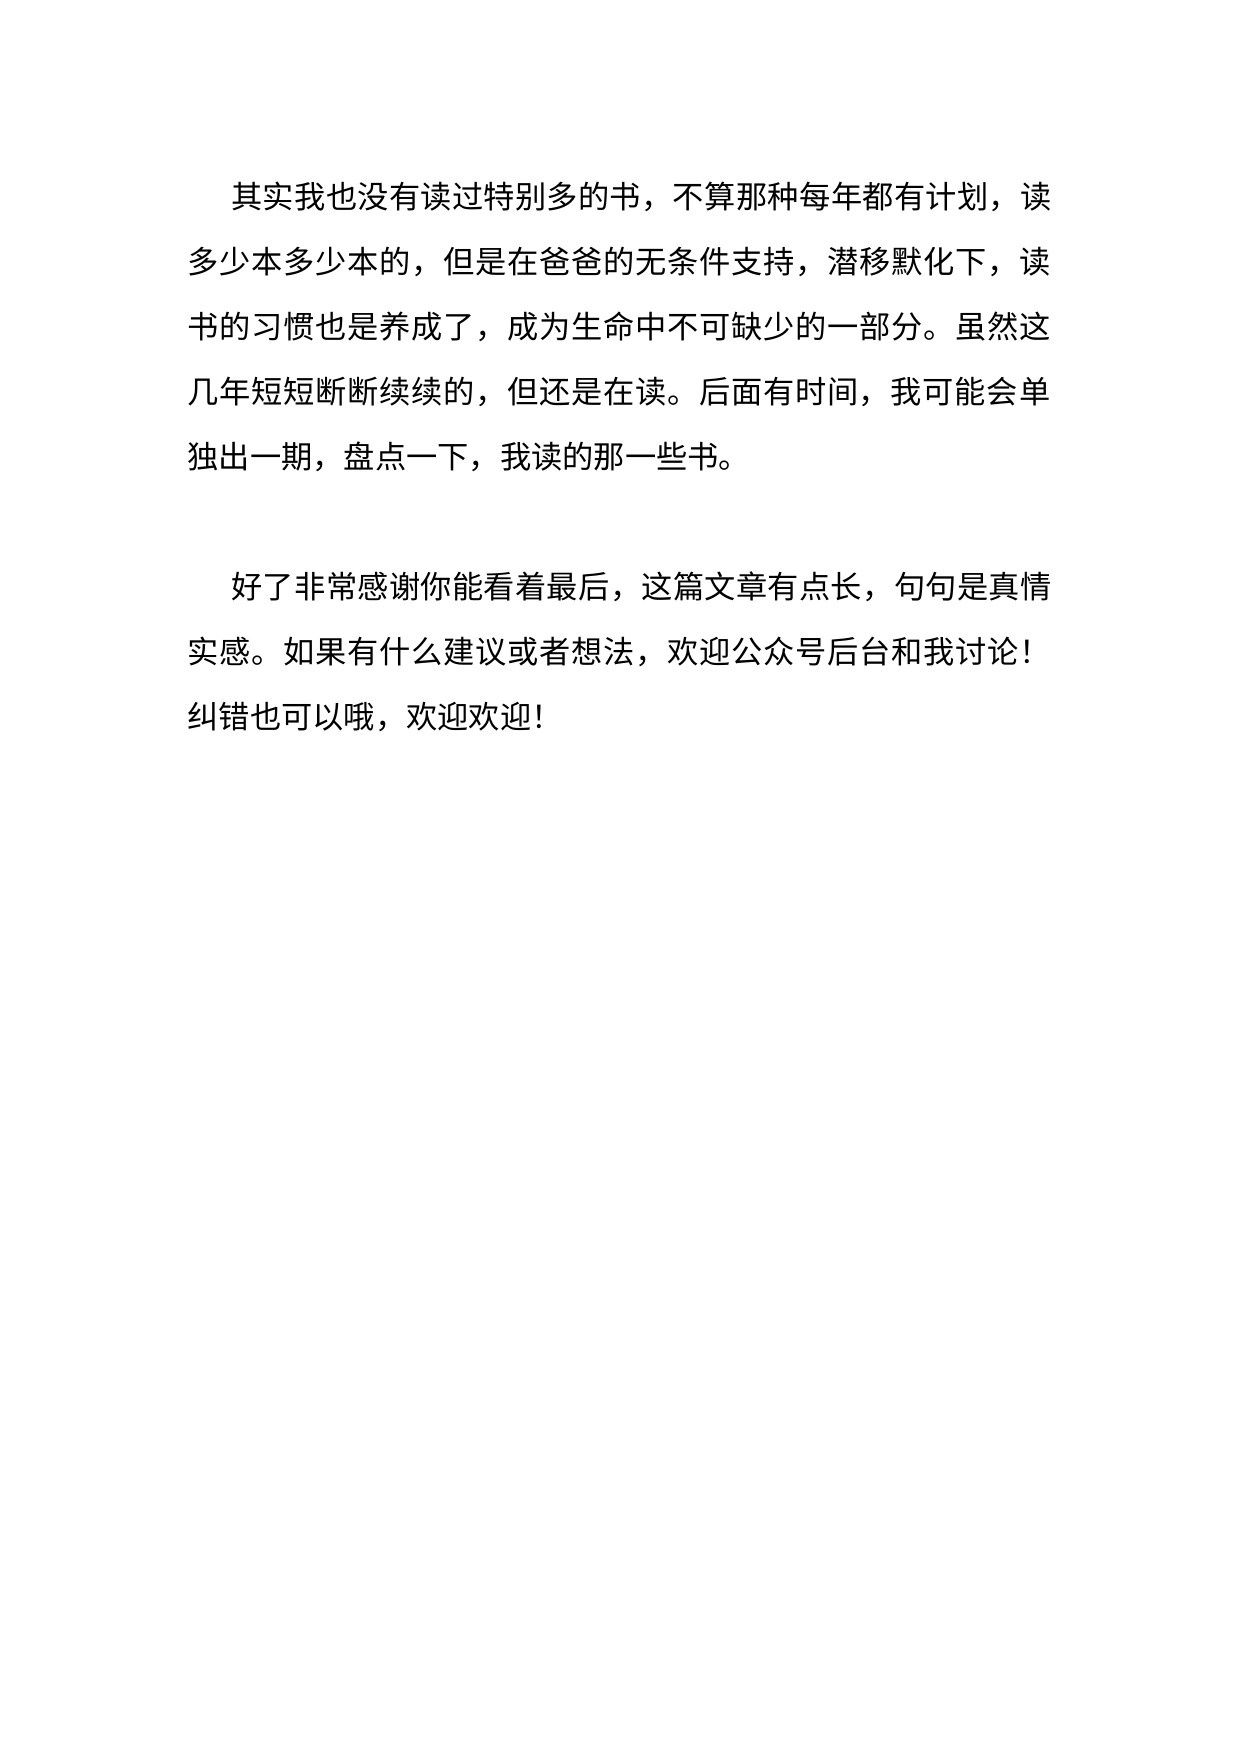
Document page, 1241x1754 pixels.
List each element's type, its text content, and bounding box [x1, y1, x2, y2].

text 好了非常感谢你能看着最后，这篇文章有点长，句句是真情实感。如果有什么建议或者想法，欢迎公众号后台和我讨论！纠错也可以哦，欢迎欢迎！ [187, 552, 1053, 747]
text 其实我也没有读过特别多的书，不算那种每年都有计划，读多少本多少本的，但是在爸爸的无条件支持，潜移默化下，读书的习惯也是养成了，成为生命中不可缺少的一部分。虽然这几年短短断断续续的，但还是在读。后面有时间，我可能会单独出一期，盘点一下，我读的那一些书。 [187, 162, 1053, 487]
